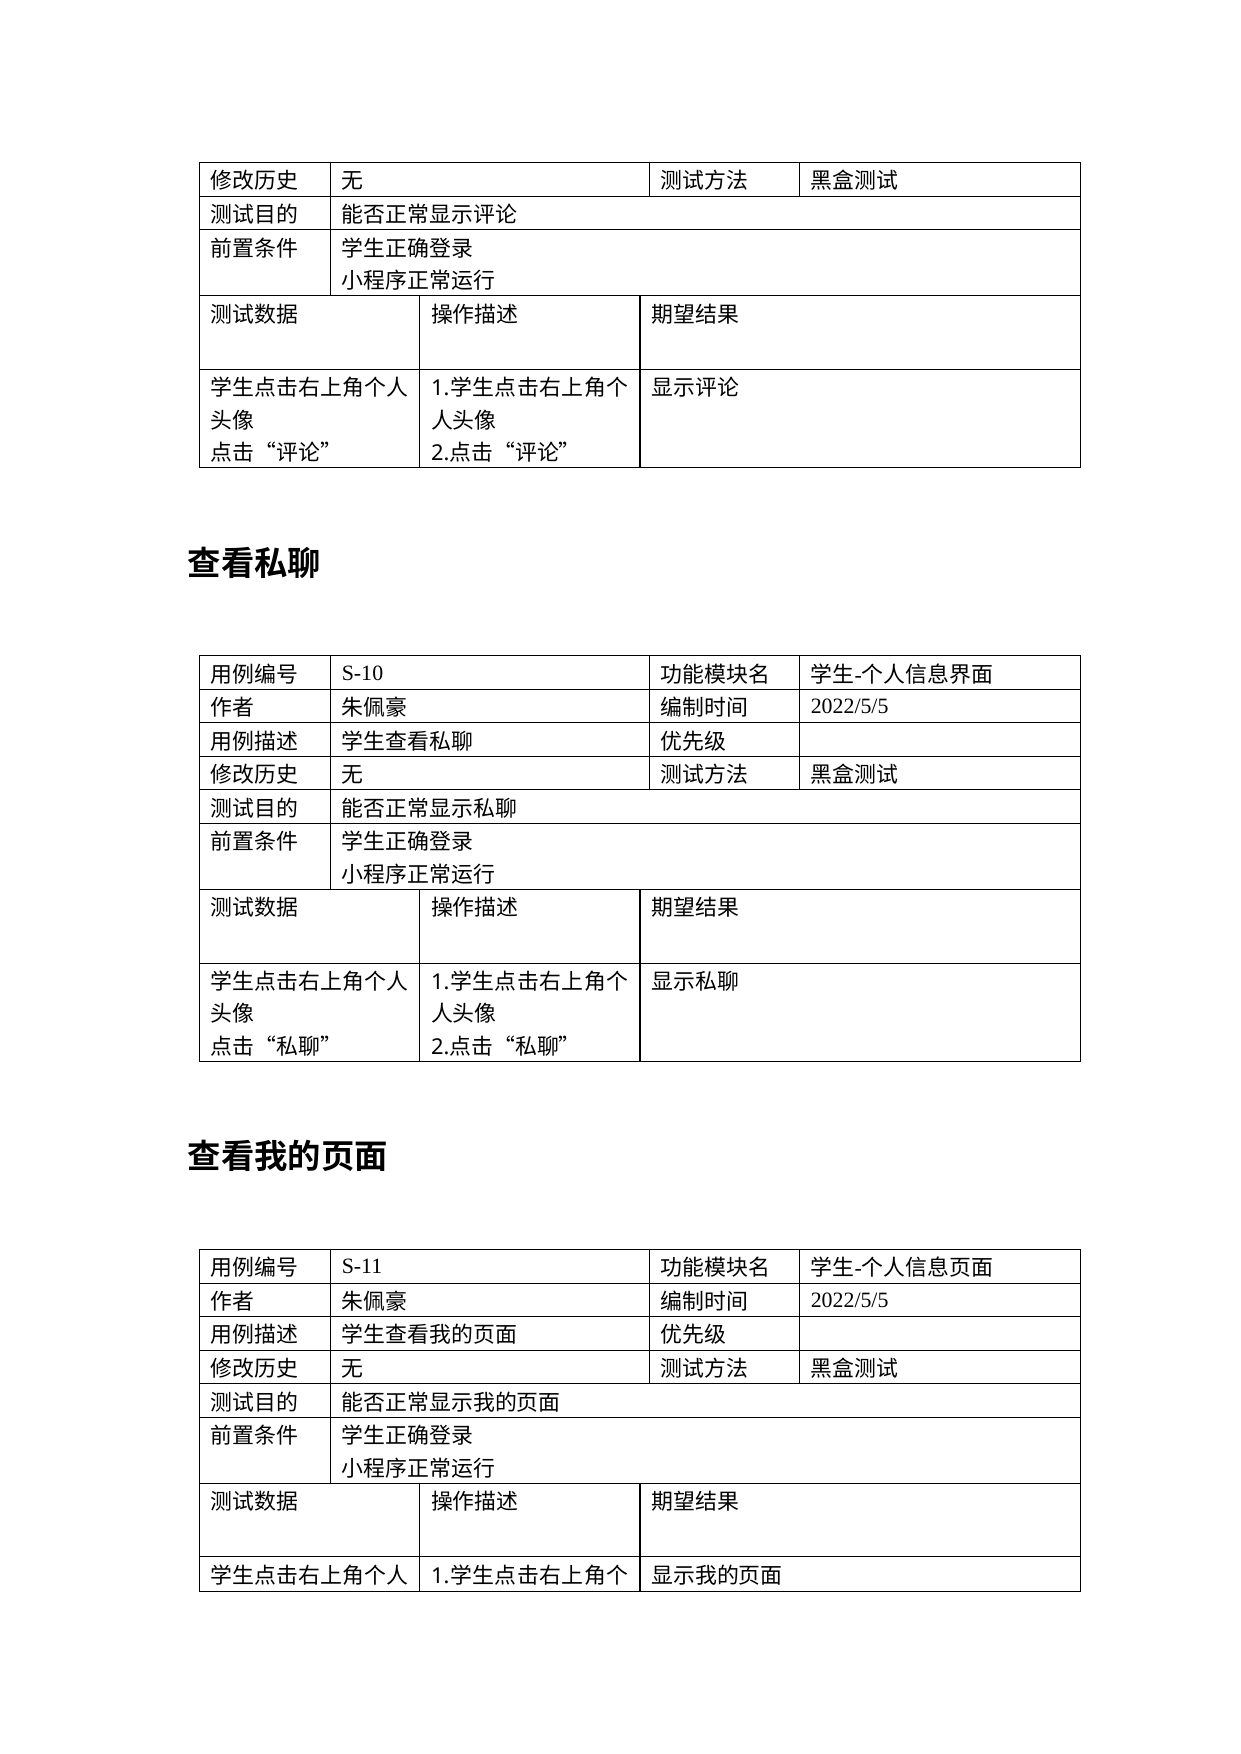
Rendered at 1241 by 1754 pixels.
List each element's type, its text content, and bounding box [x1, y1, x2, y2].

table_cell 用例描述 [200, 723, 330, 756]
table_cell 学生正确登录 小程序正常运行 [331, 824, 1080, 889]
table_cell 前置条件 [200, 1418, 330, 1483]
table_cell 黑盒测试 [800, 163, 1080, 196]
table_cell 学生正确登录 小程序正常运行 [331, 1418, 1080, 1483]
table_cell 期望结果 [641, 296, 1080, 369]
table_cell 测试目的 [200, 197, 330, 229]
table_cell 无 [331, 1351, 649, 1383]
table_cell 用例描述 [200, 1317, 330, 1349]
table_header 用例编号 [200, 656, 330, 689]
table_header 功能模块名 [650, 656, 799, 689]
table_cell 期望结果 [641, 890, 1080, 962]
table_cell 修改历史 [200, 757, 330, 789]
table_cell 测试数据 [200, 1484, 419, 1556]
table_cell 作者 [200, 1284, 330, 1316]
table_cell 能否正常显示我的页面 [331, 1384, 1080, 1417]
table_cell 朱佩豪 [331, 690, 649, 722]
table_header S-10 [331, 656, 649, 689]
table_header 学生-个人信息页面 [800, 1250, 1080, 1282]
table_cell 测试目的 [200, 790, 330, 823]
table_header 用例编号 [200, 1250, 330, 1282]
table_cell 无 [331, 163, 649, 196]
table_cell 显示评论 [641, 370, 1080, 467]
table_cell 学生查看私聊 [331, 723, 649, 756]
table_cell 测试数据 [200, 296, 419, 369]
table_cell 显示私聊 [641, 964, 1080, 1061]
table_cell 前置条件 [200, 230, 330, 295]
table_cell 1.学生点击右上角个人头像 2.点击“私聊” [420, 964, 639, 1061]
table_cell 朱佩豪 [331, 1284, 649, 1316]
table_cell 学生正确登录 小程序正常运行 [331, 230, 1080, 295]
table_cell 学生点击右上角个人头像 点击“评论” [200, 370, 419, 467]
table_cell [800, 1317, 1080, 1349]
table_cell 测试数据 [200, 890, 419, 962]
table_cell 操作描述 [420, 890, 639, 962]
table_cell 编制时间 [650, 690, 799, 722]
table_cell 能否正常显示评论 [331, 197, 1080, 229]
table_header 学生-个人信息界面 [800, 656, 1080, 689]
table_cell 学生查看我的页面 [331, 1317, 649, 1349]
table_cell 黑盒测试 [800, 1351, 1080, 1383]
table_cell 2022/5/5 [800, 690, 1080, 722]
table_header S-11 [331, 1250, 649, 1282]
table_cell 作者 [200, 690, 330, 722]
table_cell 期望结果 [641, 1484, 1080, 1556]
table_cell 测试方法 [650, 163, 799, 196]
table_cell 测试方法 [650, 757, 799, 789]
table_cell 测试目的 [200, 1384, 330, 1417]
table_cell 优先级 [650, 723, 799, 756]
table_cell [420, 1557, 639, 1591]
table_cell 修改历史 [200, 1351, 330, 1383]
table_cell 显示我的页面 [641, 1557, 1080, 1591]
subtitle 查看我的页面 [187, 1122, 1053, 1187]
subtitle 查看私聊 [187, 528, 1053, 593]
table_cell 操作描述 [420, 296, 639, 369]
table_cell [800, 723, 1080, 756]
table_cell 学生点击右上角个人头像 点击“页面” [200, 1557, 419, 1591]
table_cell 黑盒测试 [800, 757, 1080, 789]
table_cell 学生点击右上角个人头像 点击“私聊” [200, 964, 419, 1061]
table_cell 优先级 [650, 1317, 799, 1349]
table_cell 2022/5/5 [800, 1284, 1080, 1316]
table_cell 测试方法 [650, 1351, 799, 1383]
table_cell 能否正常显示私聊 [331, 790, 1080, 823]
table_cell 编制时间 [650, 1284, 799, 1316]
table_cell 1.学生点击右上角个人头像 2.点击“评论” [420, 370, 639, 467]
table_cell 前置条件 [200, 824, 330, 889]
table_header 功能模块名 [650, 1250, 799, 1282]
table_cell 操作描述 [420, 1484, 639, 1556]
table_cell 无 [331, 757, 649, 789]
table_cell 修改历史 [200, 163, 330, 196]
